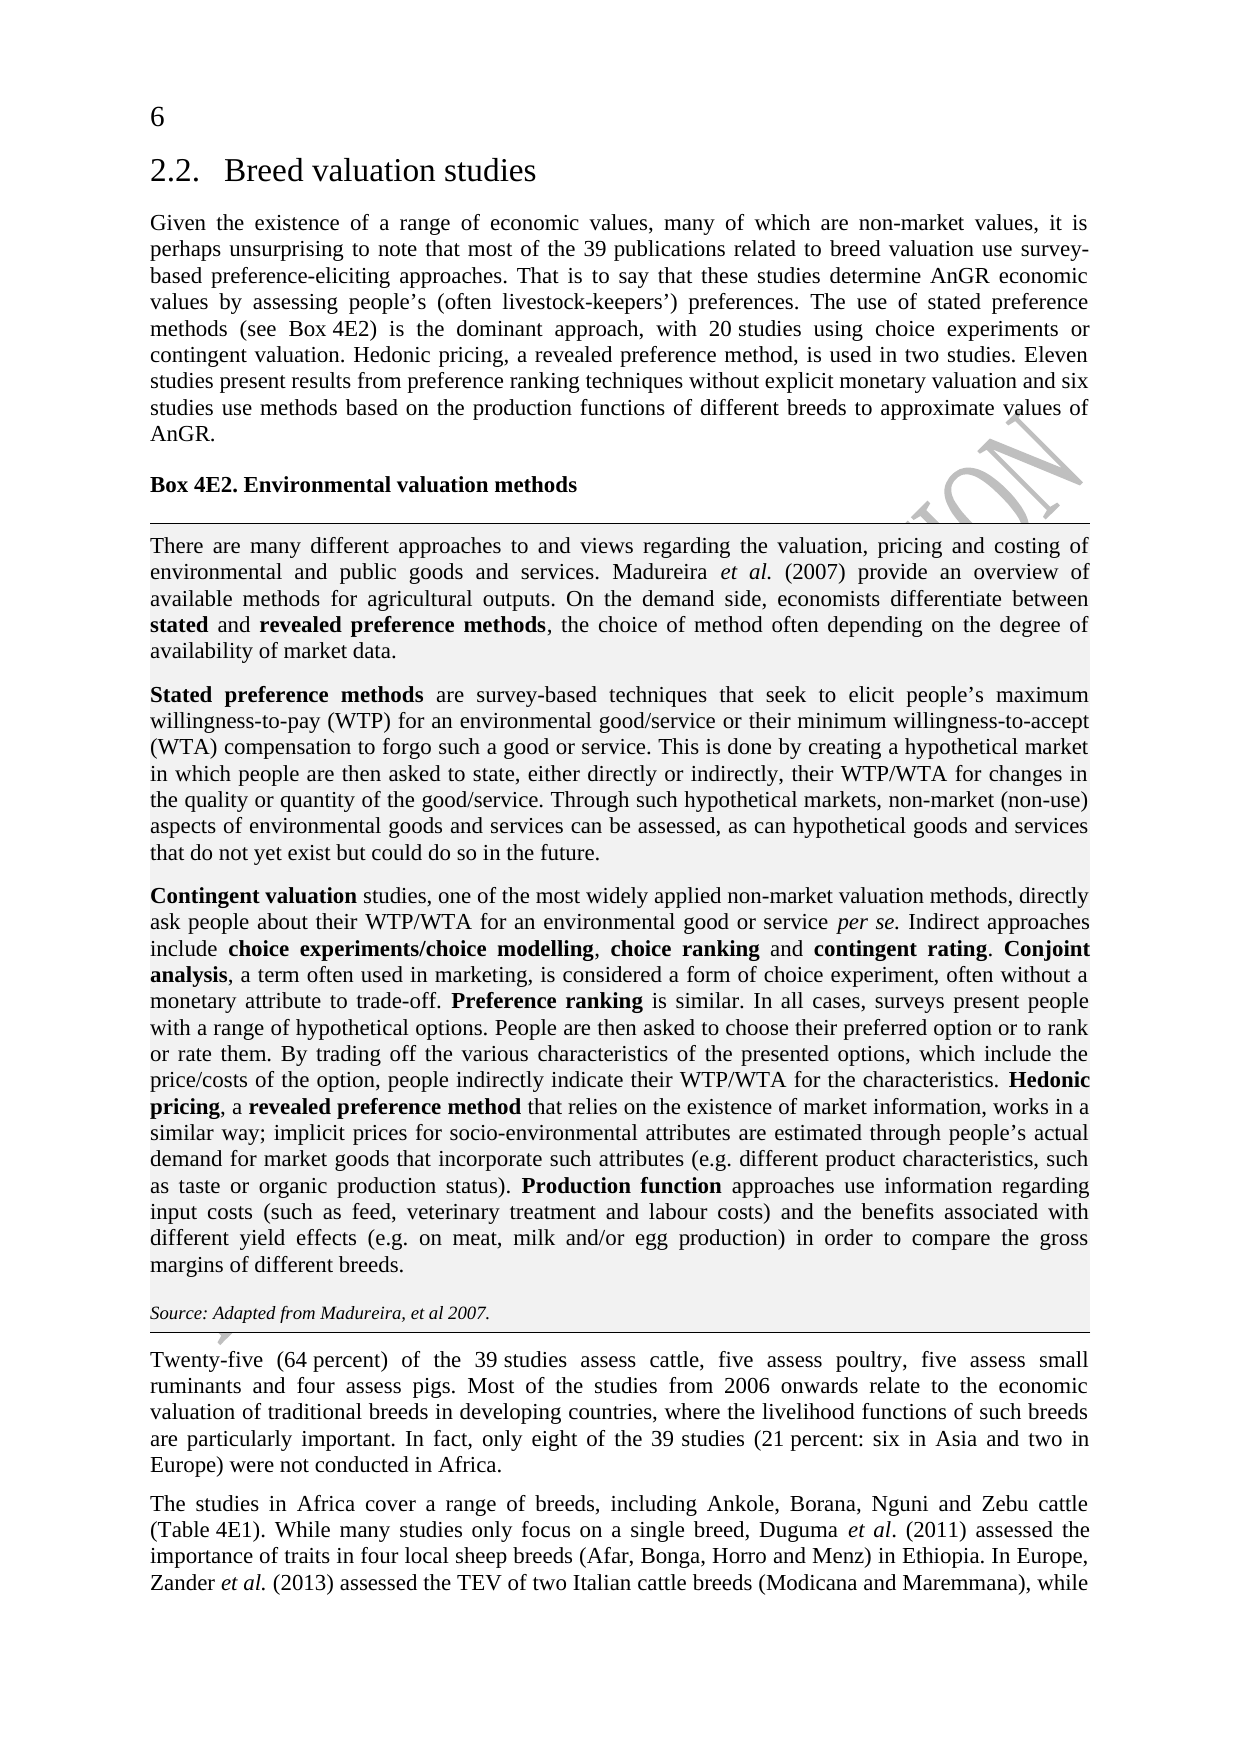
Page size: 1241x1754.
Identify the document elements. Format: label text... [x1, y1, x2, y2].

title Box 4E2. Environmental valuation methods [150, 471, 1090, 498]
text Given the existence of a range of economic values, many of which are non-market values, it is perhaps unsurprising to note that most of the 39 publications related to breed valuation use survey-based preference-eliciting approaches. That is to say that these studies determine AnGR economic values by assessing people’s (often livestock-keepers’) preferences. The use of stated preference methods (see Box 4E2) is the dominant approach, with 20 studies using choice experiments or contingent valuation. Hedonic pricing, a revealed preference method, is used in two studies. Eleven studies present results from preference ranking techniques without explicit monetary valuation and six studies use methods based on the production functions of different breeds to approximate values of AnGR. [150, 209, 1090, 446]
text Stated preference methods are survey-based techniques that seek to elicit people’s maximum willingness-to-pay (WTP) for an environmental good/service or their minimum willingness-to-accept (WTA) compensation to forgo such a good or service. This is done by creating a hypothetical market in which people are then asked to state, either directly or indirectly, their WTP/WTA for changes in the quality or quantity of the good/service. Through such hypothetical markets, non-market (non-use) aspects of environmental goods and services can be assessed, as can hypothetical goods and services that do not yet exist but could do so in the future. [150, 681, 1090, 865]
list Breed valuation studies [150, 150, 1090, 188]
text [150, 1490, 1090, 1595]
text There are many different approaches to and views regarding the valuation, pricing and costing of environmental and public goods and services. Madureira et al. (2007) provide an overview of available methods for agricultural outputs. On the demand side, economists differentiate between stated and revealed preference methods, the choice of method often depending on the degree of availability of market data. [150, 524, 1090, 664]
text Twenty-five (64 percent) of the 39 studies assess cattle, five assess poultry, five assess small ruminants and four assess pigs. Most of the studies from 2006 onwards relate to the economic valuation of traditional breeds in developing countries, where the livelihood functions of such breeds are particularly important. In fact, only eight of the 39 studies (21 percent: six in Asia and two in Europe) were not conducted in Africa. [150, 1346, 1090, 1477]
text Source: Adapted from Madureira, et al 2007. [150, 1293, 1090, 1332]
text Contingent valuation studies, one of the most widely applied non-market valuation methods, directly ask people about their WTP/WTA for an environmental good or service per se. Indirect approaches include choice experiments/choice modelling, choice ranking and contingent rating. Conjoint analysis, a term often used in marketing, is considered a form of choice experiment, often without a monetary attribute to trade-off. Preference ranking is similar. In all cases, surveys present people with a range of hypothetical options. People are then asked to choose their preferred option or to rank or rate them. By trading off the various characteristics of the presented options, which include the price/costs of the option, people indirectly indicate their WTP/WTA for the characteristics. Hedonic pricing, a revealed preference method that relies on the existence of market information, works in a similar way; implicit prices for socio-environmental attributes are estimated through people’s actual demand for market goods that incorporate such attributes (e.g. different product characteristics, such as taste or organic production status). Production function approaches use information regarding input costs (such as feed, veterinary treatment and labour costs) and the benefits associated with different yield effects (e.g. on meat, milk and/or egg production) in order to compare the gross margins of different breeds. [150, 882, 1090, 1277]
